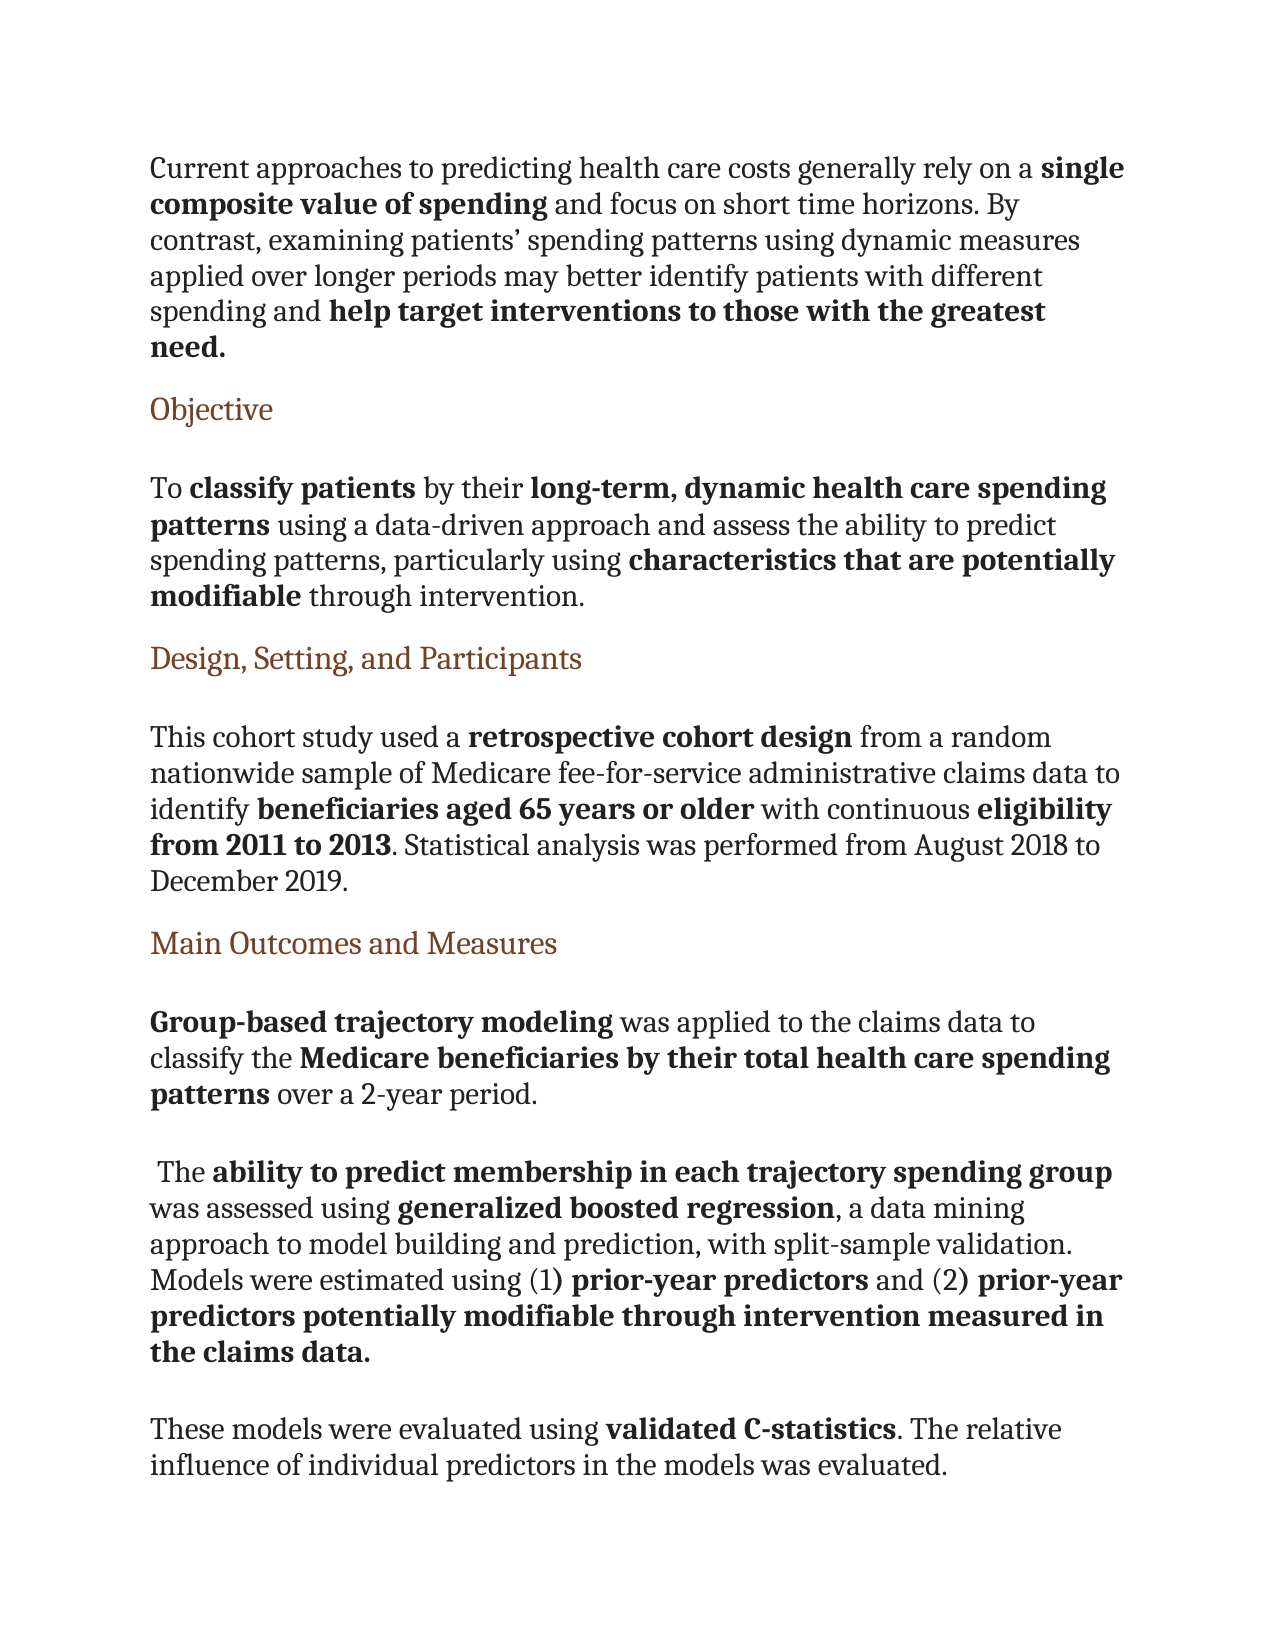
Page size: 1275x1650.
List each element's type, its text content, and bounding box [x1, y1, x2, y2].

text Design, Setting, and Participants [150, 631, 1125, 678]
text Group-based trajectory modeling was applied to the claims data to classify the Medicare beneficiaries by their total health care spending patterns over a 2-year period. [150, 1005, 1125, 1112]
text Objective [150, 382, 1125, 429]
text This cohort study used a retrospective cohort design from a random nationwide sample of Medicare fee-for-service administrative claims data to identify beneficiaries aged 65 years or older with continuous eligibility from 2011 to 2013. Statistical analysis was performed from August 2018 to December 2019. [150, 720, 1125, 899]
text These models were evaluated using validated C-statistics. The relative influence of individual predictors in the models was evaluated. [150, 1411, 1125, 1483]
text To classify patients by their long-term, dynamic health care spending patterns using a data-driven approach and assess the ability to predict spending patterns, particularly using characteristics that are potentially modifiable through intervention. [150, 471, 1125, 614]
text Main Outcomes and Measures [150, 916, 1125, 963]
text Current approaches to predicting health care costs generally rely on a single composite value of spending and focus on short time horizons. By contrast, examining patients’ spending patterns using dynamic measures applied over longer periods may better identify patients with different spending and help target interventions to those with the greatest need. [150, 150, 1125, 366]
text The ability to predict membership in each trajectory spending group was assessed using generalized boosted regression, a data mining approach to model building and prediction, with split-sample validation. Models were estimated using (1) prior-year predictors and (2) prior-year predictors potentially modifiable through intervention measured in the claims data. [150, 1154, 1125, 1370]
